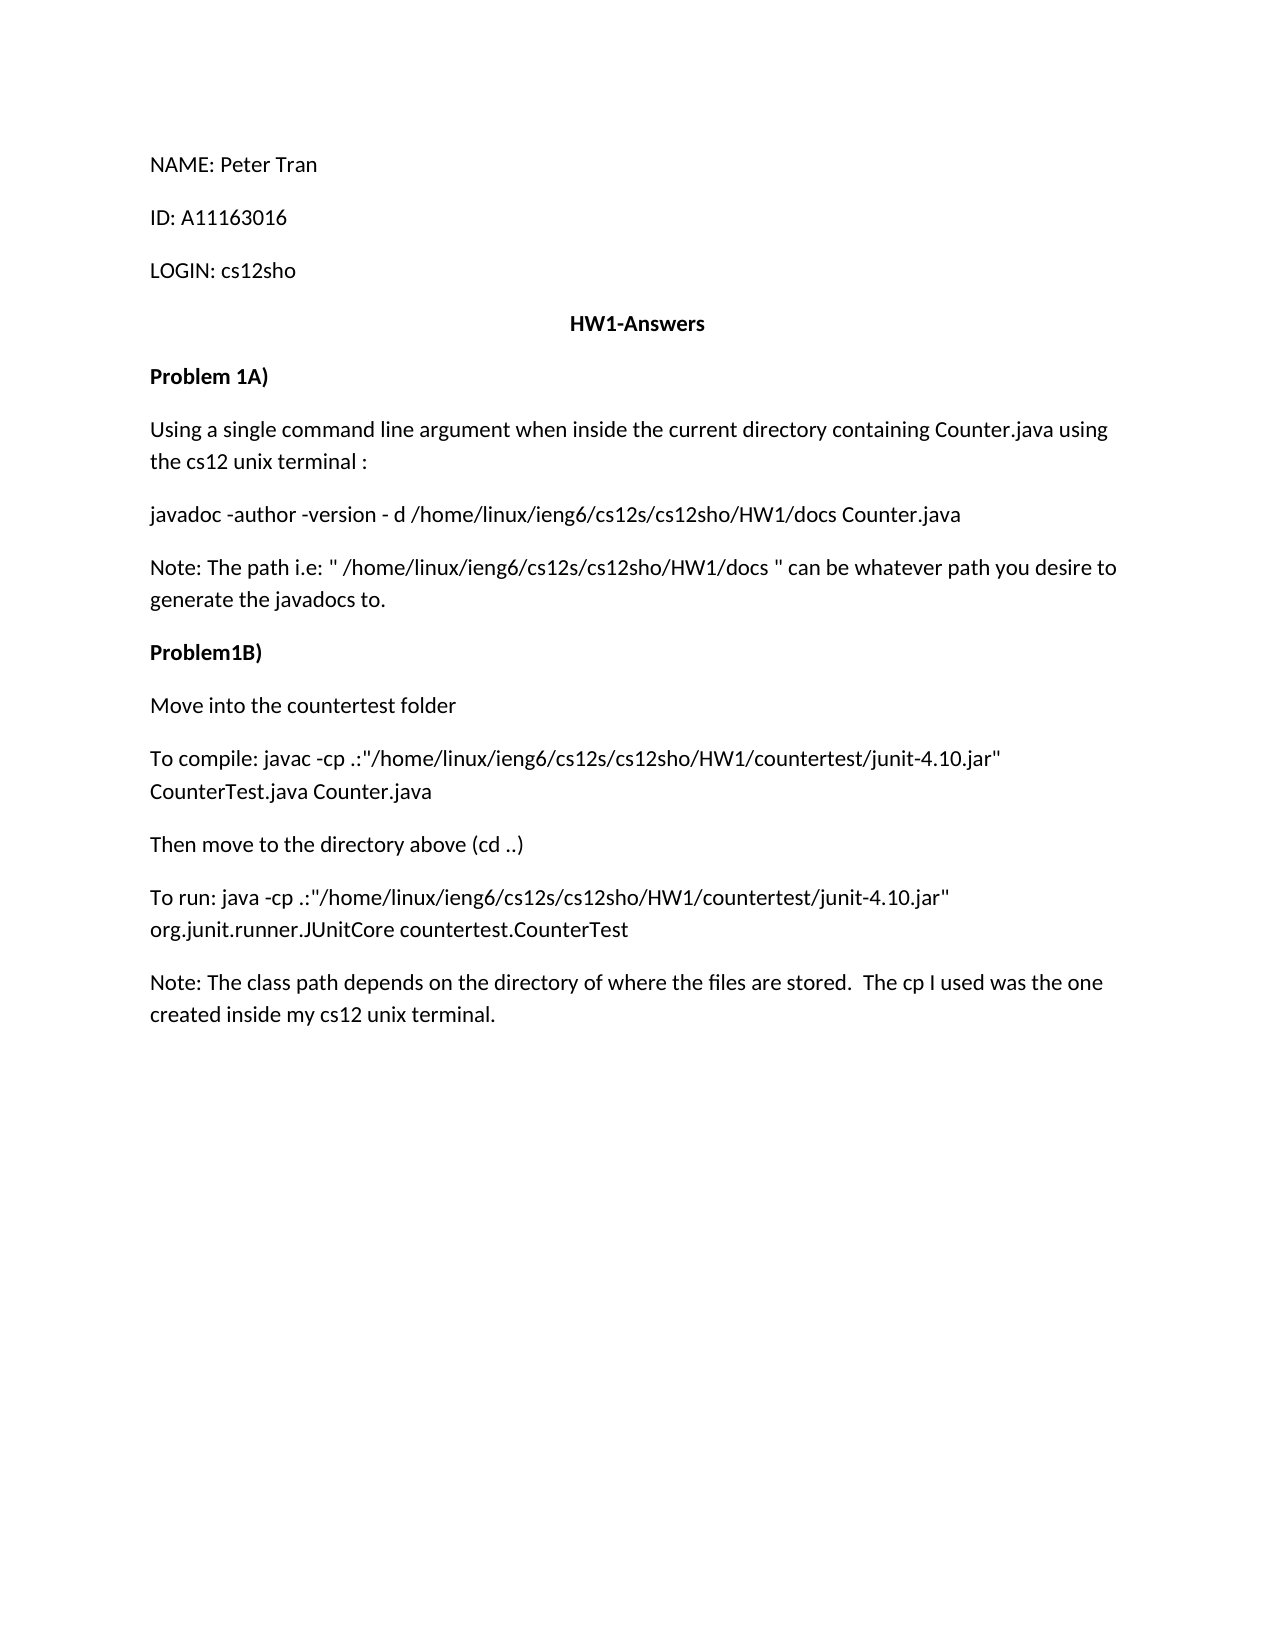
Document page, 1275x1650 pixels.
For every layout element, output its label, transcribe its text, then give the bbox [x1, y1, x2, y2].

text To run: java -cp .:"/home/linux/ieng6/cs12s/cs12sho/HW1/countertest/junit-4.10.jar" org.junit.runner.JUnitCore countertest.CounterTest [150, 883, 1125, 943]
text Problem1B) [150, 638, 1125, 667]
text Using a single command line argument when inside the current directory containing Counter.java using the cs12 unix terminal : [150, 415, 1125, 475]
text NAME: Peter Tran [150, 150, 1125, 178]
text ID: A11163016 [150, 203, 1125, 231]
text Then move to the directory above (cd ..) [150, 830, 1125, 858]
text To compile: javac -cp .:"/home/linux/ieng6/cs12s/cs12sho/HW1/countertest/junit-4.10.jar" CounterTest.java Counter.java [150, 744, 1125, 805]
text javadoc -author -version - d /home/linux/ieng6/cs12s/cs12sho/HW1/docs Counter.java [150, 500, 1125, 528]
text Problem 1A) [150, 362, 1125, 390]
text LOGIN: cs12sho [150, 256, 1125, 284]
text Move into the countertest folder [150, 692, 1125, 719]
text HW1-Answers [150, 309, 1125, 337]
text Note: The path i.e: " /home/linux/ieng6/cs12s/cs12sho/HW1/docs " can be whatever path you desire to generate the javadocs to. [150, 553, 1125, 613]
text Note: The class path depends on the directory of where the files are stored. The cp I used was the one created inside my cs12 unix terminal. [150, 968, 1125, 1028]
